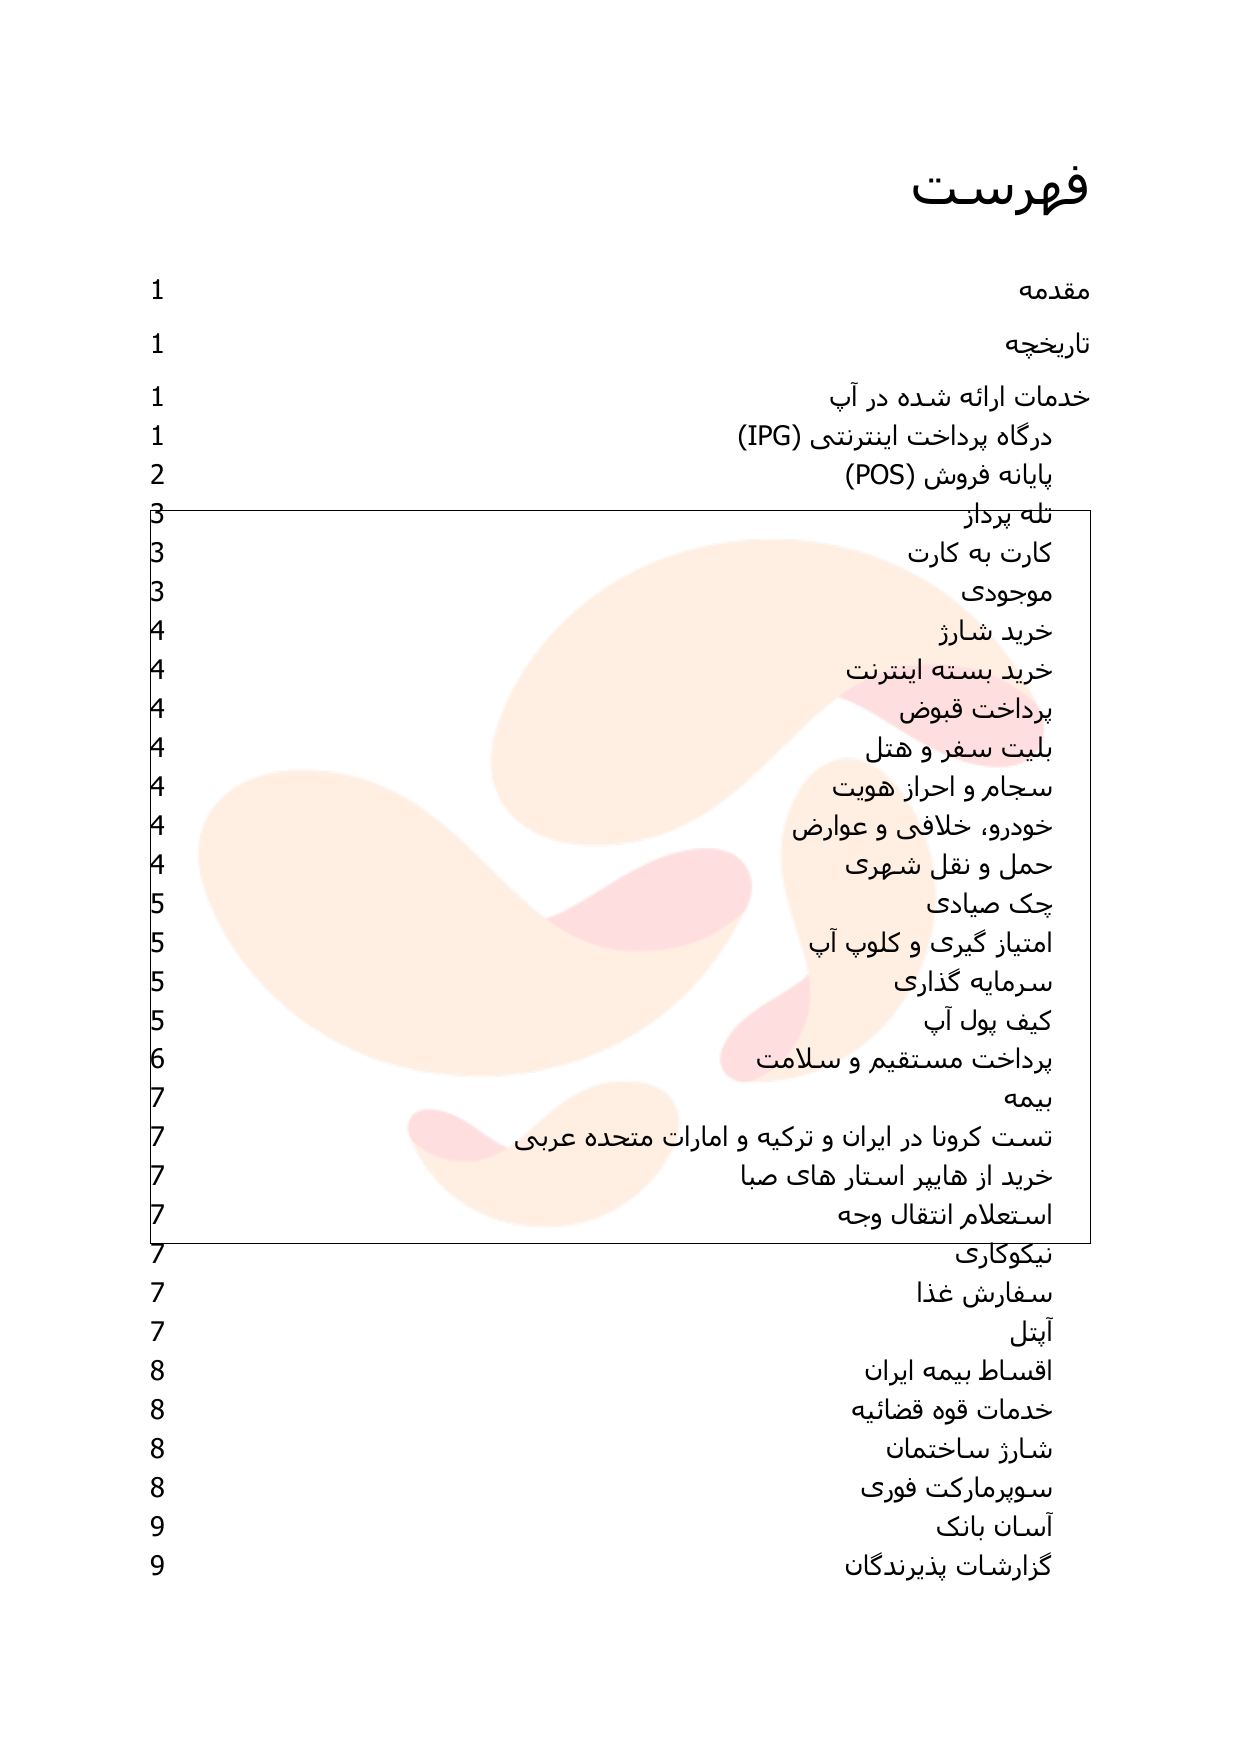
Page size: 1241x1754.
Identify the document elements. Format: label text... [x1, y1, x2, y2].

title فهرست [150, 150, 1090, 215]
